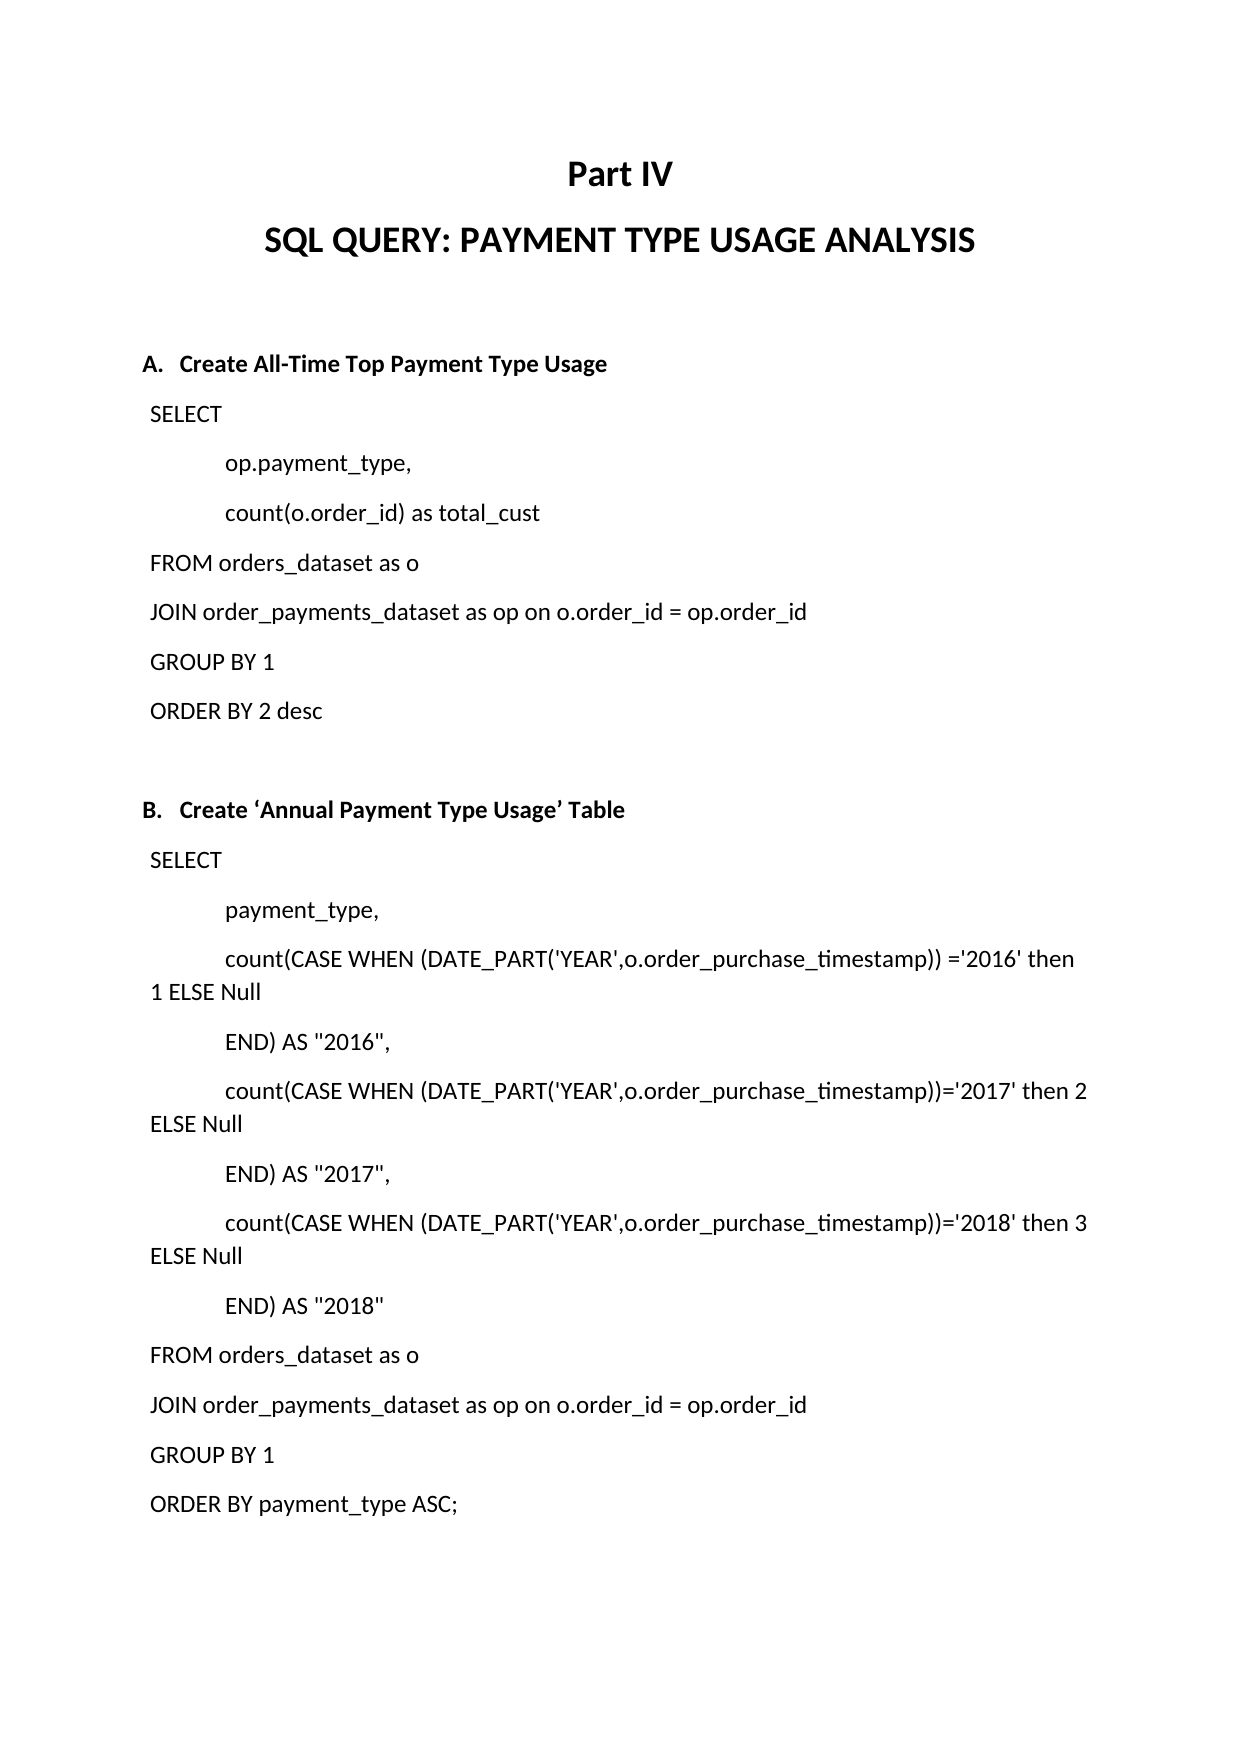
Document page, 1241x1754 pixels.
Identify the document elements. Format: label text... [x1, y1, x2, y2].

text END) AS "2016", [150, 1026, 1090, 1056]
text JOIN order_payments_dataset as op on o.order_id = op.order_id [150, 596, 1090, 627]
text SELECT [150, 844, 1090, 875]
list Create ‘Annual Payment Type Usage’ Table [142, 795, 1090, 825]
text JOIN order_payments_dataset as op on o.order_id = op.order_id [150, 1389, 1090, 1420]
text count(CASE WHEN (DATE_PART('YEAR',o.order_purchase_timestamp))='2018' then 3 ELSE Null [150, 1208, 1090, 1271]
text payment_type, [150, 894, 1090, 924]
text count(CASE WHEN (DATE_PART('YEAR',o.order_purchase_timestamp)) ='2016' then 1 ELSE Null [150, 943, 1090, 1007]
list Create All-Time Top Payment Type Usage [142, 348, 1090, 379]
text count(o.order_id) as total_cust [150, 497, 1090, 528]
text ORDER BY 2 desc [150, 696, 1090, 726]
text FROM orders_dataset as o [150, 1340, 1090, 1370]
text ORDER BY payment_type ASC; [150, 1488, 1090, 1519]
text op.payment_type, [150, 448, 1090, 478]
text GROUP BY 1 [150, 646, 1090, 676]
text FROM orders_dataset as o [150, 547, 1090, 577]
text END) AS "2017", [150, 1158, 1090, 1188]
text count(CASE WHEN (DATE_PART('YEAR',o.order_purchase_timestamp))='2017' then 2 ELSE Null [150, 1076, 1090, 1139]
text GROUP BY 1 [150, 1439, 1090, 1469]
text SELECT [150, 398, 1090, 428]
text END) AS "2018" [150, 1290, 1090, 1321]
text SQL QUERY: PAYMENT TYPE USAGE ANALYSIS [150, 216, 1090, 262]
text Part IV [150, 150, 1090, 196]
